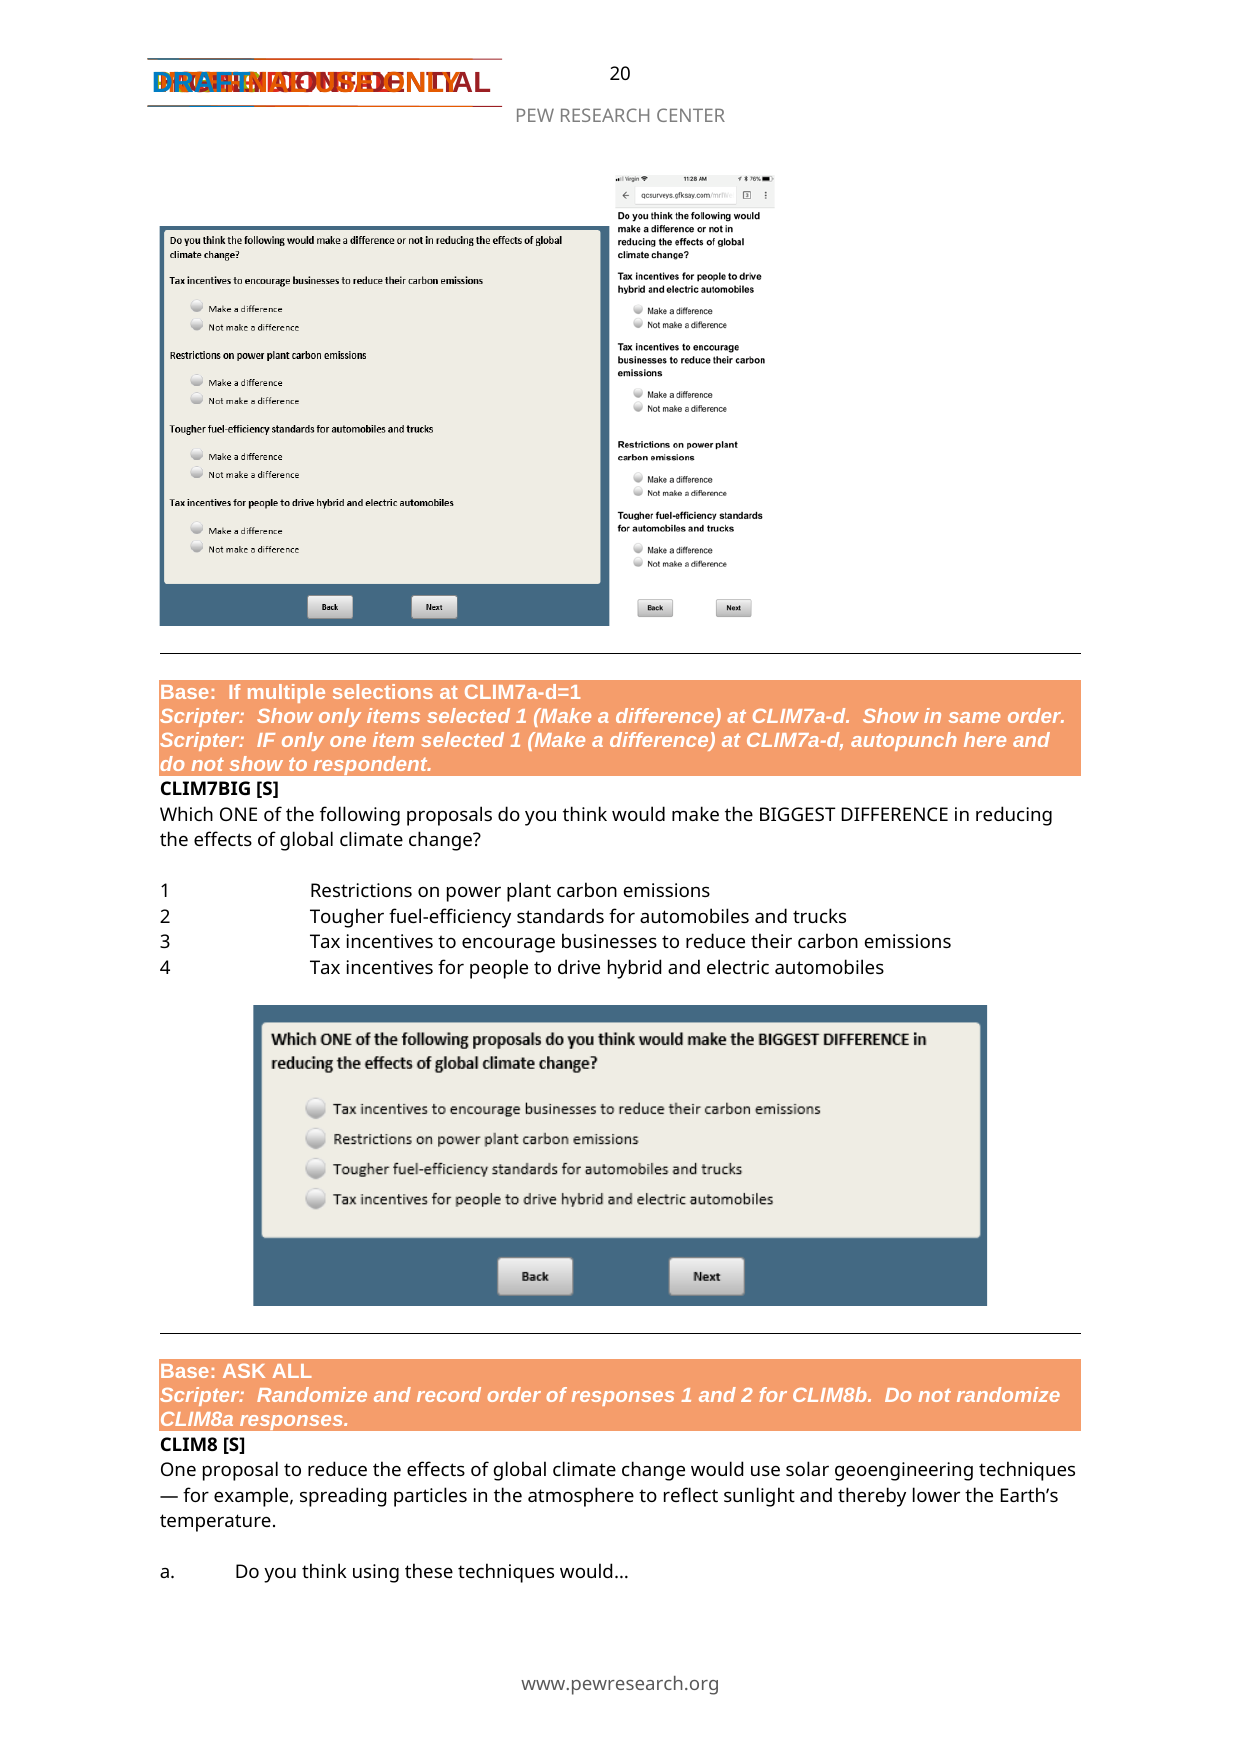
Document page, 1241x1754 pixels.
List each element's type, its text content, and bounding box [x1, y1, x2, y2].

text One proposal to reduce the effects of global climate change would use solar geoengineering techniques — for example, spreading particles in the atmosphere to reflect sunlight and thereby lower the Earth’s temperature. [159, 1457, 1081, 1533]
text Scripter: Randomize and record order of responses 1 and 2 for CLIM8b. Do not randomize CLIM8a responses. [159, 1383, 1081, 1431]
text Scripter: IF only one item selected 1 (Make a difference) at CLIM7a-d, autopunch here and do not show to respondent. [159, 728, 1081, 776]
list Tougher fuel-efficiency standards for automobiles and trucks [159, 903, 1081, 929]
text Scripter: Show only items selected 1 (Make a difference) at CLIM7a-d. Show in same order. [159, 704, 1081, 728]
text CLIM8 [S] [159, 1431, 1081, 1457]
picture [159, 226, 610, 626]
text Base: If multiple selections at CLIM7a-d=1 [159, 680, 1081, 704]
text Which ONE of the following proposals do you think would make the BIGGEST DIFFERENCE in reducing the effects of global climate change? [159, 801, 1081, 852]
list Tax incentives to encourage businesses to reduce their carbon emissions [159, 929, 1081, 954]
picture [615, 175, 775, 626]
text Base: ASK ALL [159, 1359, 1081, 1383]
text a. Do you think using these techniques would… [159, 1559, 1081, 1584]
picture [253, 1005, 988, 1306]
text CLIM7BIG [S] [159, 776, 1081, 801]
list Tax incentives for people to drive hybrid and electric automobiles [159, 954, 1081, 980]
list Restrictions on power plant carbon emissions [159, 878, 1081, 903]
